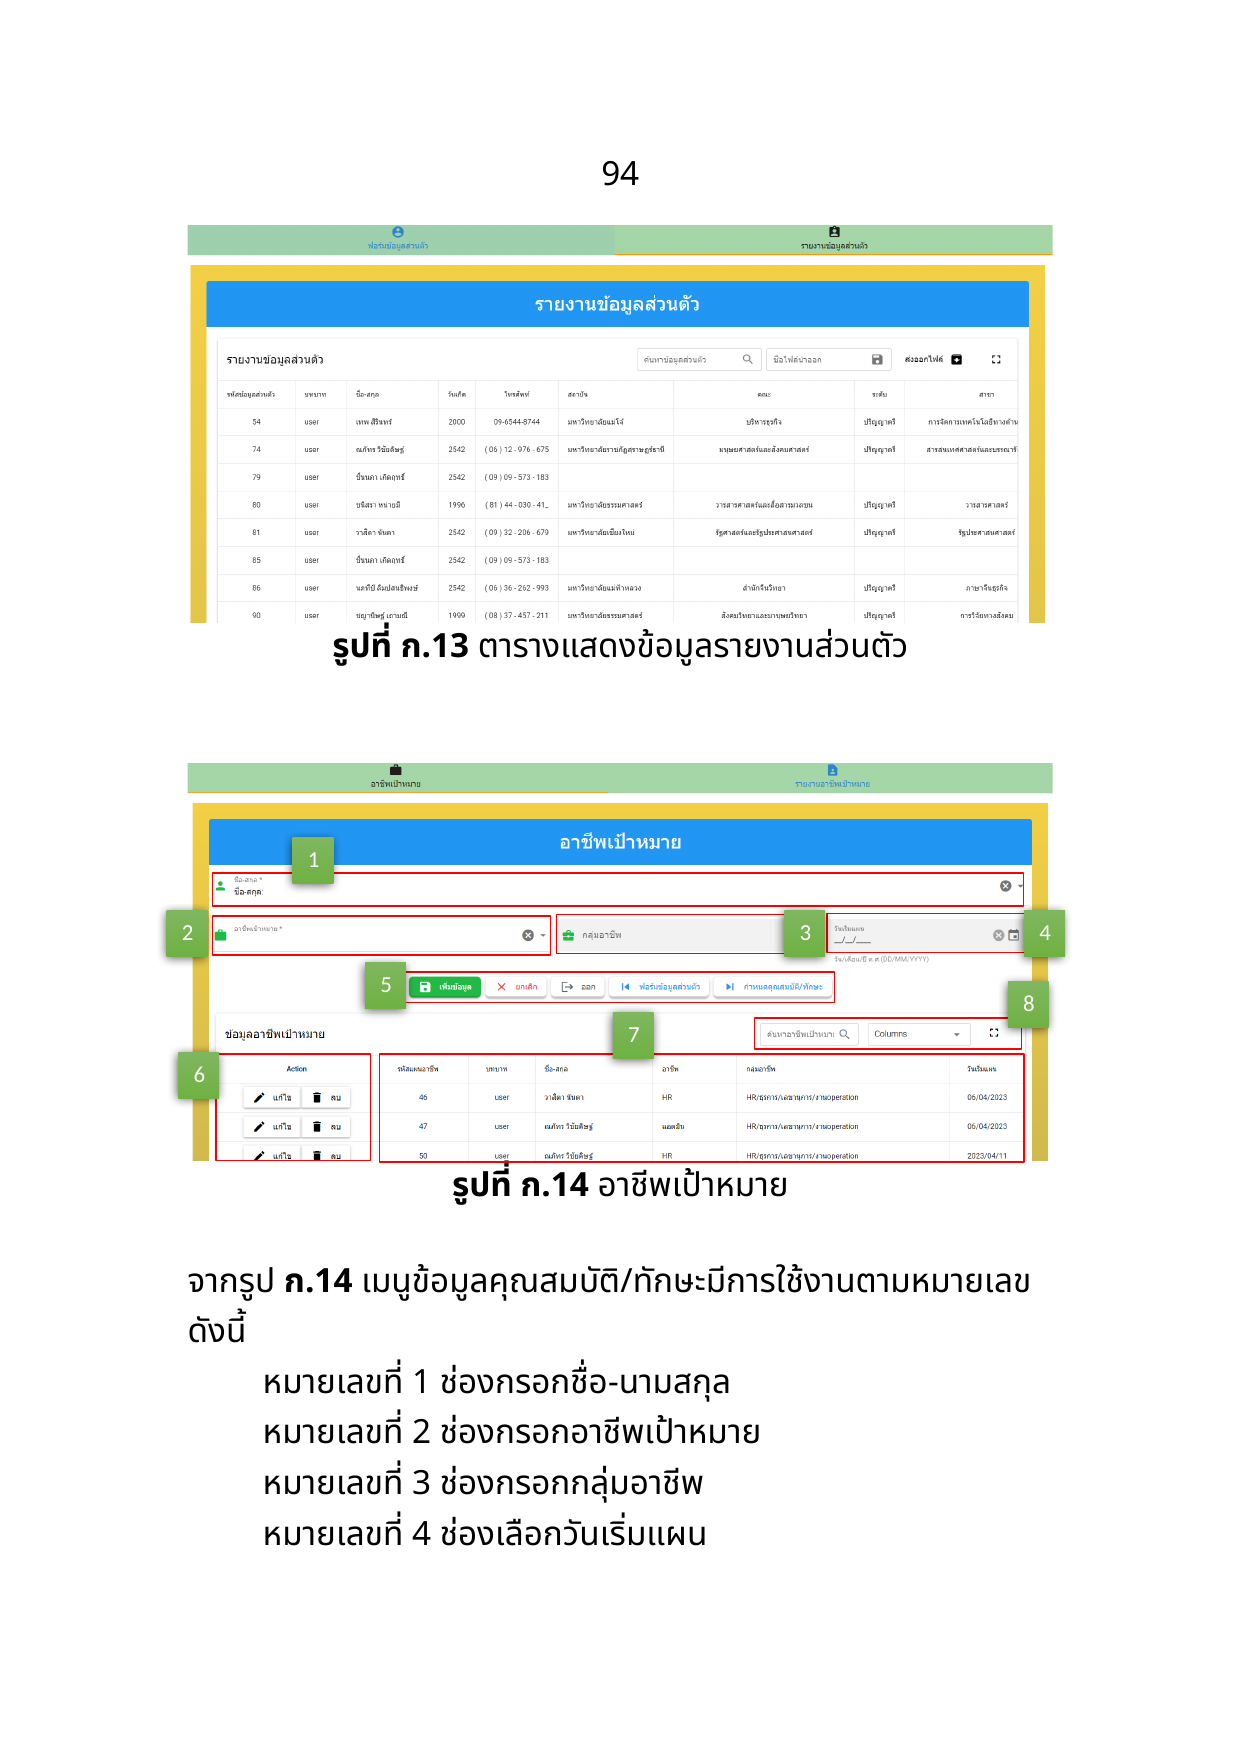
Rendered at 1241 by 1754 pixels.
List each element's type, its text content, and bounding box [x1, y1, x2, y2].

text รูปที่ ก.14 อาชีพเป้าหมาย [187, 1161, 1053, 1211]
picture [828, 914, 1024, 952]
picture [187, 763, 1053, 1161]
picture [187, 1098, 215, 1161]
text รูปที่ ก.13 ตารางแสดงข้อมูลรายงานส่วนตัว [187, 623, 1053, 673]
list หมายเลขที่ 3 ช่องกรอกกลุ่มอาชีพ [187, 1459, 1053, 1509]
list หมายเลขที่ 2 ช่องกรอกอาชีพเป้าหมาย [187, 1408, 1053, 1459]
picture [380, 1055, 1023, 1161]
list หมายเลขที่ 4 ช่องเลือกวันเริ่มแผน [187, 1509, 1053, 1560]
picture [187, 225, 1053, 623]
list หมายเลขที่ 1 ช่องกรอกชื่อ-นามสกุล [187, 1357, 1053, 1408]
text จากรูป ก.14 เมนูข้อมูลคุณสมบัติ/ทักษะมีการใช้งานตามหมายเลขดังนี้ [187, 1256, 1053, 1357]
picture [217, 1055, 370, 1160]
